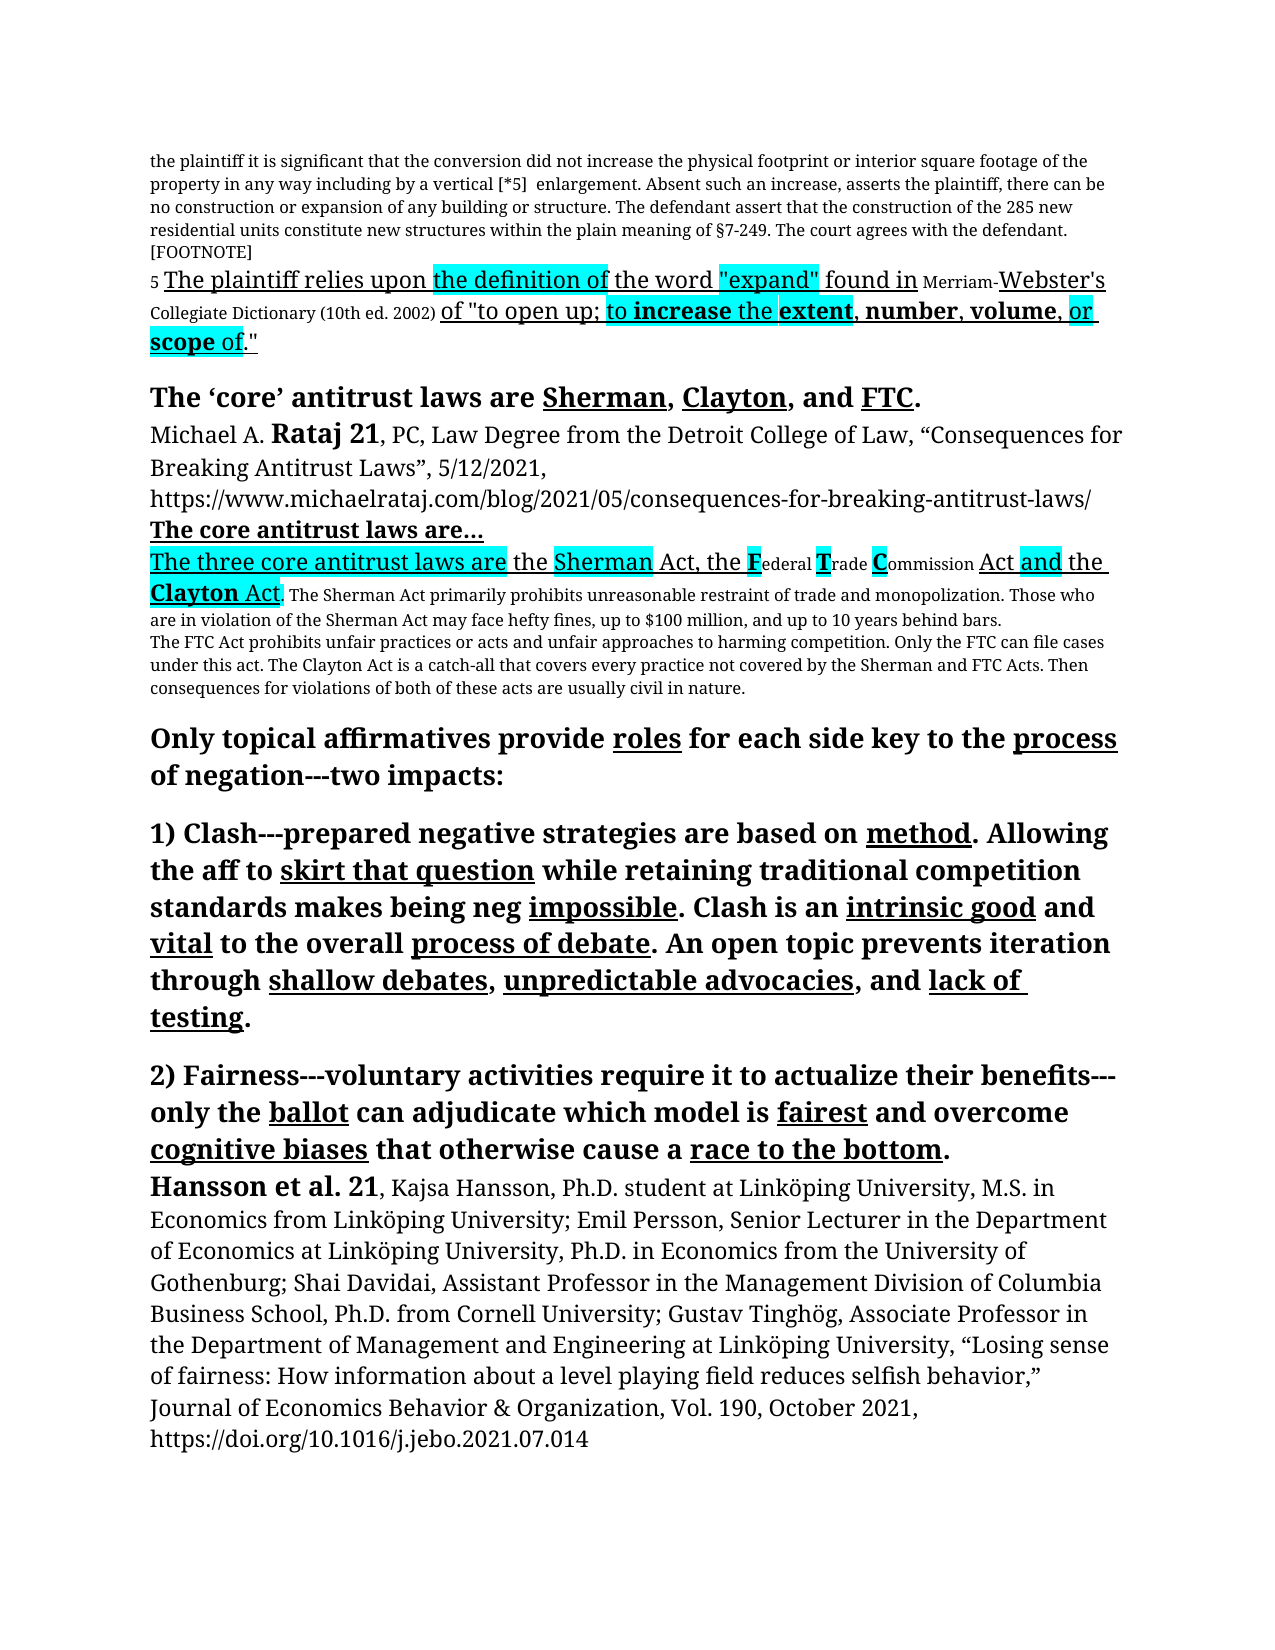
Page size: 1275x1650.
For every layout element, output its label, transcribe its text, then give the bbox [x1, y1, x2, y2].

subtitle 2) Fairness---voluntary activities require it to actualize their benefits---only the ballot can adjudicate which model is fairest and overcome cognitive biases that otherwise cause a race to the bottom. [150, 1056, 1125, 1167]
text [FOOTNOTE] [150, 241, 1125, 263]
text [150, 150, 1125, 241]
text Michael A. Rataj 21, PC, Law Degree from the Detroit College of Law, “Consequences for Breaking Antitrust Laws”, 5/12/2021, https://www.michaelrataj.com/blog/2021/05/consequences-for-breaking-antitrust-laws/ [150, 415, 1125, 514]
subtitle Only topical affirmatives provide roles for each side key to the process of negation---two impacts: [150, 720, 1125, 793]
subtitle 1) Clash---prepared negative strategies are based on method. Allowing the aff to skirt that question while retaining traditional competition standards makes being neg impossible. Clash is an intrinsic good and vital to the overall process of debate. An open topic prevents iteration through shallow debates, unpredictable advocacies, and lack of testing. [150, 814, 1125, 1036]
text Hansson et al. 21, Kajsa Hansson, Ph.D. student at Linköping University, M.S. in Economics from Linköping University; Emil Persson, Senior Lecturer in the Department of Economics at Linköping University, Ph.D. in Economics from the University of Gothenburg; Shai Davidai, Assistant Professor in the Management Division of Columbia Business School, Ph.D. from Cornell University; Gustav Tinghög, Associate Professor in the Department of Management and Engineering at Linköping University, “Losing sense of fairness: How information about a level playing field reduces selfish behavior,” Journal of Economics Behavior & Organization, Vol. 190, October 2021, https://doi.org/10.1016/j.jebo.2021.07.014 [150, 1167, 1125, 1454]
text 5 The plaintiff relies upon the definition of the word "expand" found in Merriam-Webster's Collegiate Dictionary (10th ed. 2002) of "to open up; to increase the extent, number, volume, or scope of." [150, 263, 1125, 357]
text The three core antitrust laws are the Sherman Act, the Federal Trade Commission Act and the Clayton Act. The Sherman Act primarily prohibits unreasonable restraint of trade and monopolization. Those who are in violation of the Sherman Act may face hefty fines, up to $100 million, and up to 10 years behind bars. [150, 546, 1125, 631]
text The FTC Act prohibits unfair practices or acts and unfair approaches to harming competition. Only the FTC can file cases under this act. The Clayton Act is a catch-all that covers every practice not covered by the Sherman and FTC Acts. Then consequences for violations of both of these acts are usually civil in nature. [150, 631, 1125, 699]
text The core antitrust laws are… [150, 514, 1125, 546]
subtitle The ‘core’ antitrust laws are Sherman, Clayton, and FTC. [150, 378, 1125, 415]
